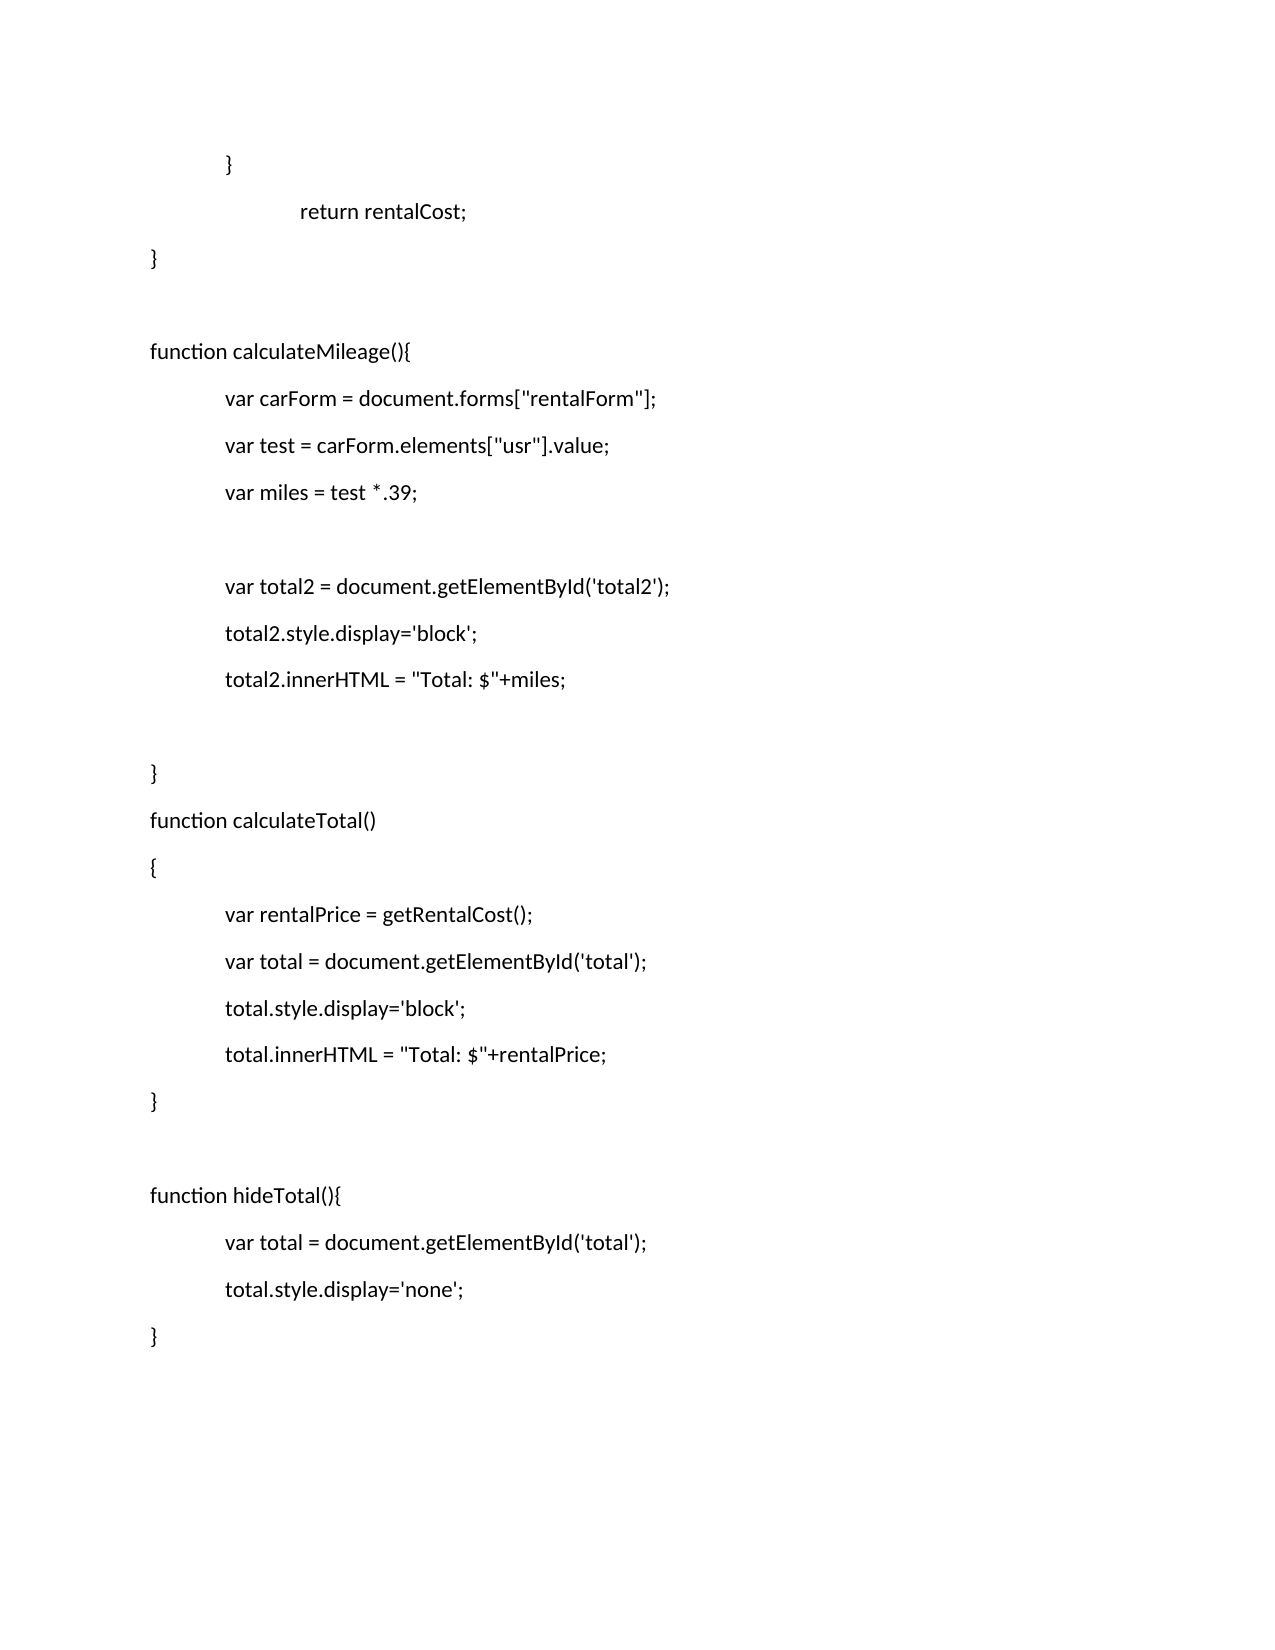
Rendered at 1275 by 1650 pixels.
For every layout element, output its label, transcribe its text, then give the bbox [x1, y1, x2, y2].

text } [150, 759, 1125, 787]
text total2.style.display='block'; [150, 619, 1125, 647]
text } [150, 150, 1125, 178]
text var rentalPrice = getRentalCost(); [150, 900, 1125, 928]
text var miles = test *.39; [150, 478, 1125, 506]
text total2.innerHTML = "Total: $"+miles; [150, 666, 1125, 694]
text function hideTotal(){ [150, 1181, 1125, 1209]
text } [150, 244, 1125, 272]
text var total2 = document.getElementById('total2'); [150, 572, 1125, 600]
text var total = document.getElementById('total'); [150, 1228, 1125, 1256]
text total.style.display='none'; [150, 1275, 1125, 1303]
text var total = document.getElementById('total'); [150, 947, 1125, 975]
text total.innerHTML = "Total: $"+rentalPrice; [150, 1041, 1125, 1069]
text } [150, 1087, 1125, 1116]
text { [150, 853, 1125, 881]
text var test = carForm.elements["usr"].value; [150, 431, 1125, 459]
text var carForm = document.forms["rentalForm"]; [150, 384, 1125, 412]
text function calculateTotal() [150, 806, 1125, 834]
text } [150, 1322, 1125, 1350]
text return rentalCost; [150, 197, 1125, 225]
text function calculateMileage(){ [150, 337, 1125, 366]
text total.style.display='block'; [150, 994, 1125, 1022]
